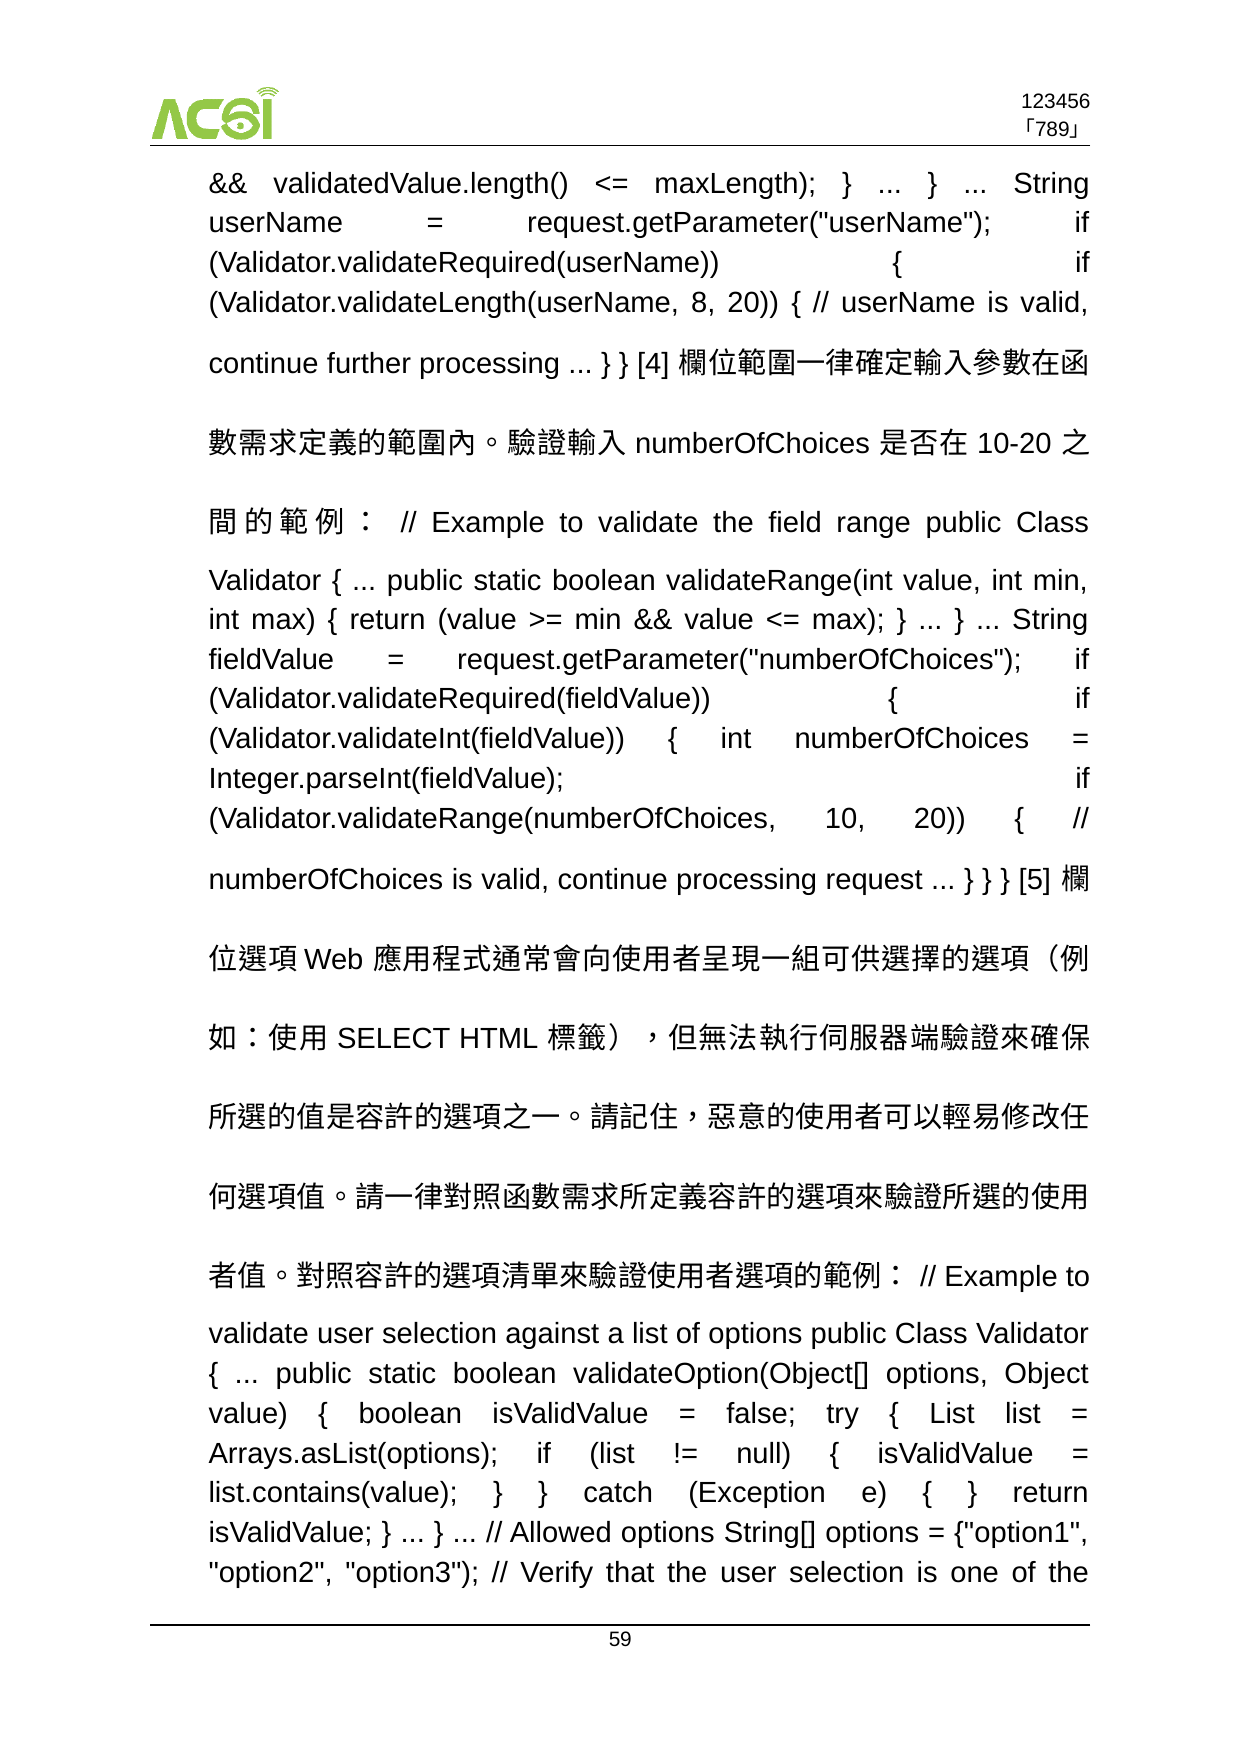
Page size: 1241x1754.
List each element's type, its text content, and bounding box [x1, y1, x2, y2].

picture [150, 85, 280, 144]
